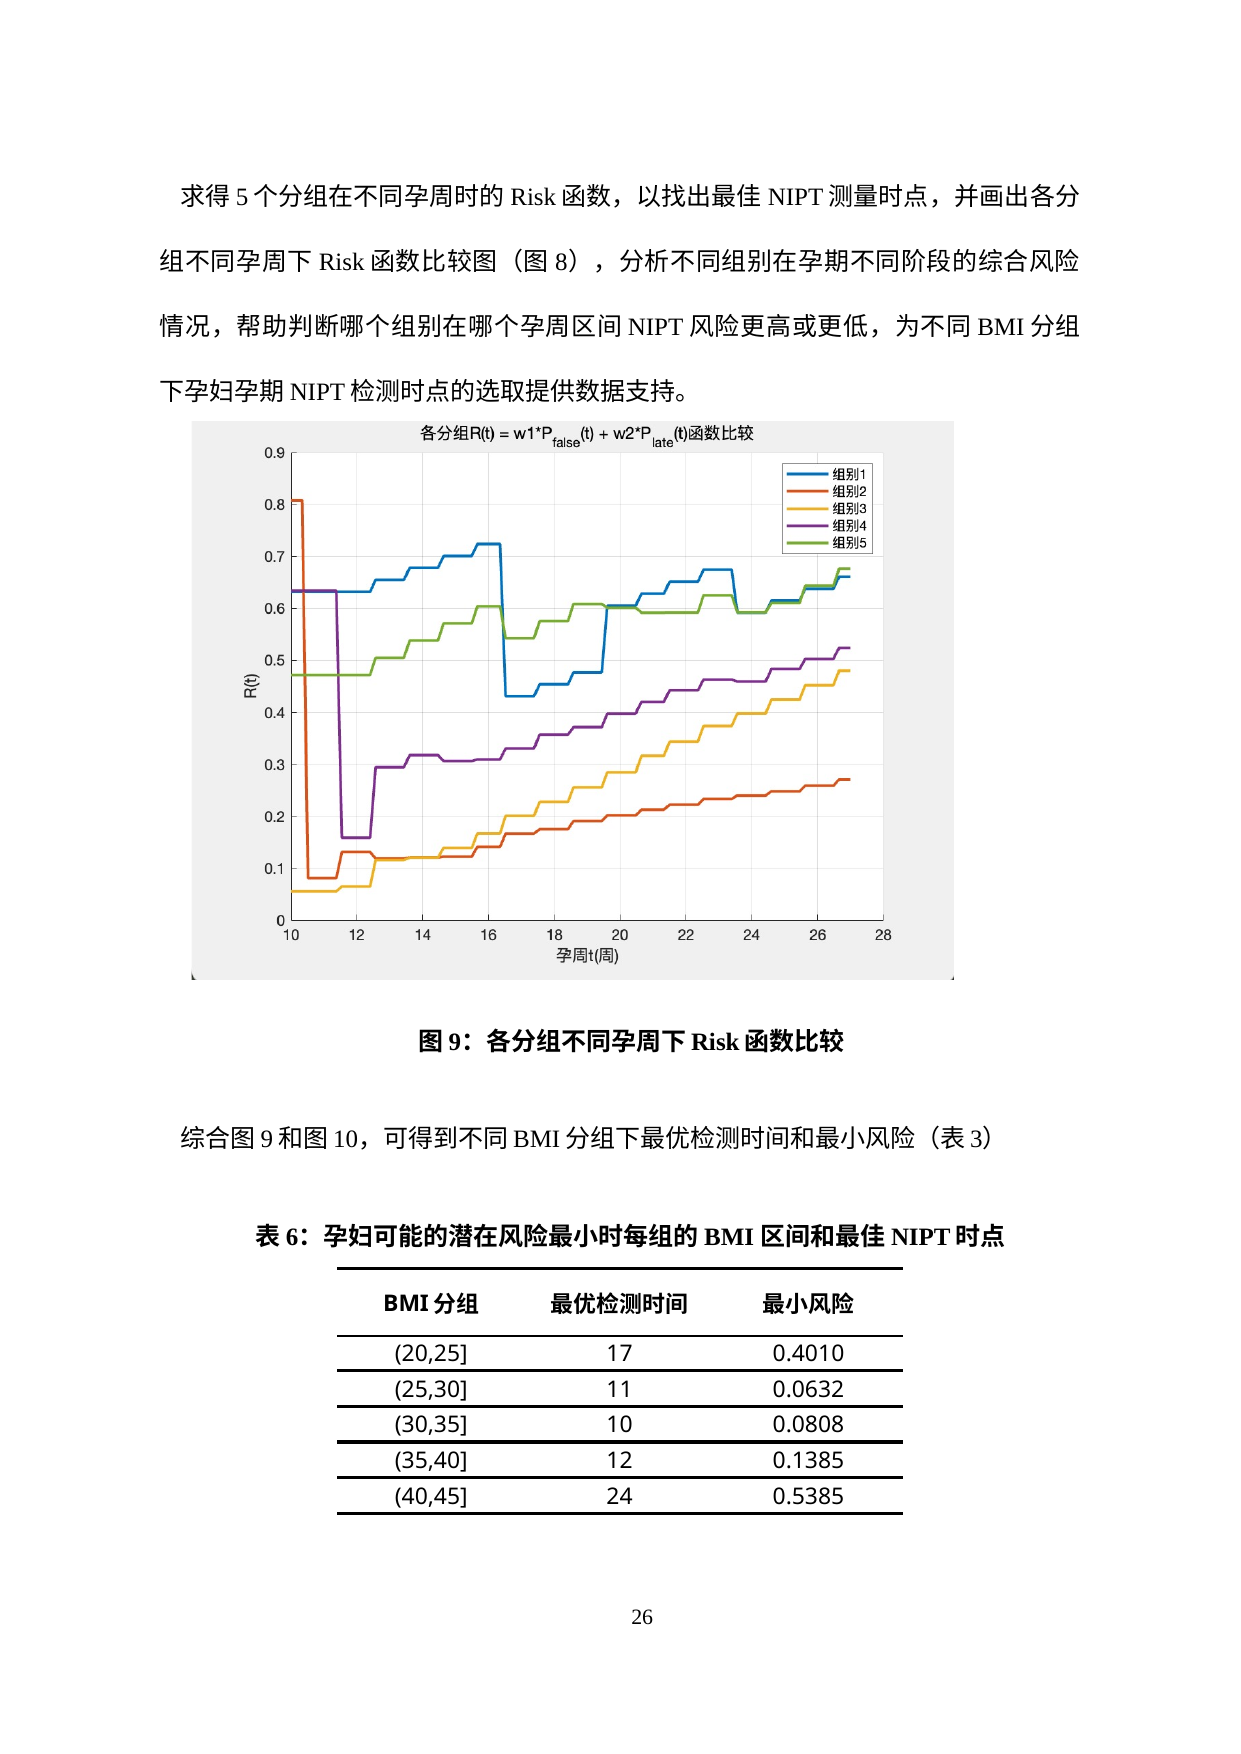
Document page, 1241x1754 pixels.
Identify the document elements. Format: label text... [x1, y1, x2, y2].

table_cell 0.4010 [713, 1337, 903, 1369]
table_cell 0.0632 [713, 1372, 903, 1405]
table_header 最小风险 [713, 1270, 903, 1335]
table_cell (20,25] [337, 1337, 525, 1369]
table_cell (25,30] [337, 1372, 525, 1405]
table_cell 图9：各分组不同孕周下Risk函数比较 [160, 1007, 1103, 1072]
table_cell 24 [525, 1479, 713, 1512]
text 综合图9和图10，可得到不同BMI分组下最优检测时间和最小风险（表3） [159, 1104, 1081, 1169]
text 求得5个分组在不同孕周时的Risk函数，以找出最佳NIPT测量时点，并画出各分组不同孕周下Risk函数比较图（图8），分析不同组别在孕期不同阶段的综合风险情况，帮助判断哪个组别在哪个孕周区间NIPT风险更高或更低，为不同BMI分组下孕妇孕期NIPT检测时点的选取提供数据支持。 [159, 162, 1081, 422]
table_cell (30,35] [337, 1408, 525, 1440]
picture [191, 421, 954, 980]
table_cell 10 [525, 1408, 713, 1440]
table_cell 17 [525, 1337, 713, 1369]
table_cell (40,45] [337, 1479, 525, 1512]
text 表6：孕妇可能的潜在风险最小时每组的 BMI 区间和最佳 NIPT时点 [159, 1202, 1081, 1267]
table_cell 0.5385 [713, 1479, 903, 1512]
table_header [160, 422, 1103, 1007]
table_cell (35,40] [337, 1444, 525, 1476]
table_cell 12 [525, 1444, 713, 1476]
table_cell 0.1385 [713, 1444, 903, 1476]
table_header 最优检测时间 [525, 1270, 713, 1335]
table_cell 0.0808 [713, 1408, 903, 1440]
table_cell 11 [525, 1372, 713, 1405]
table_header BMI分组 [337, 1270, 525, 1335]
